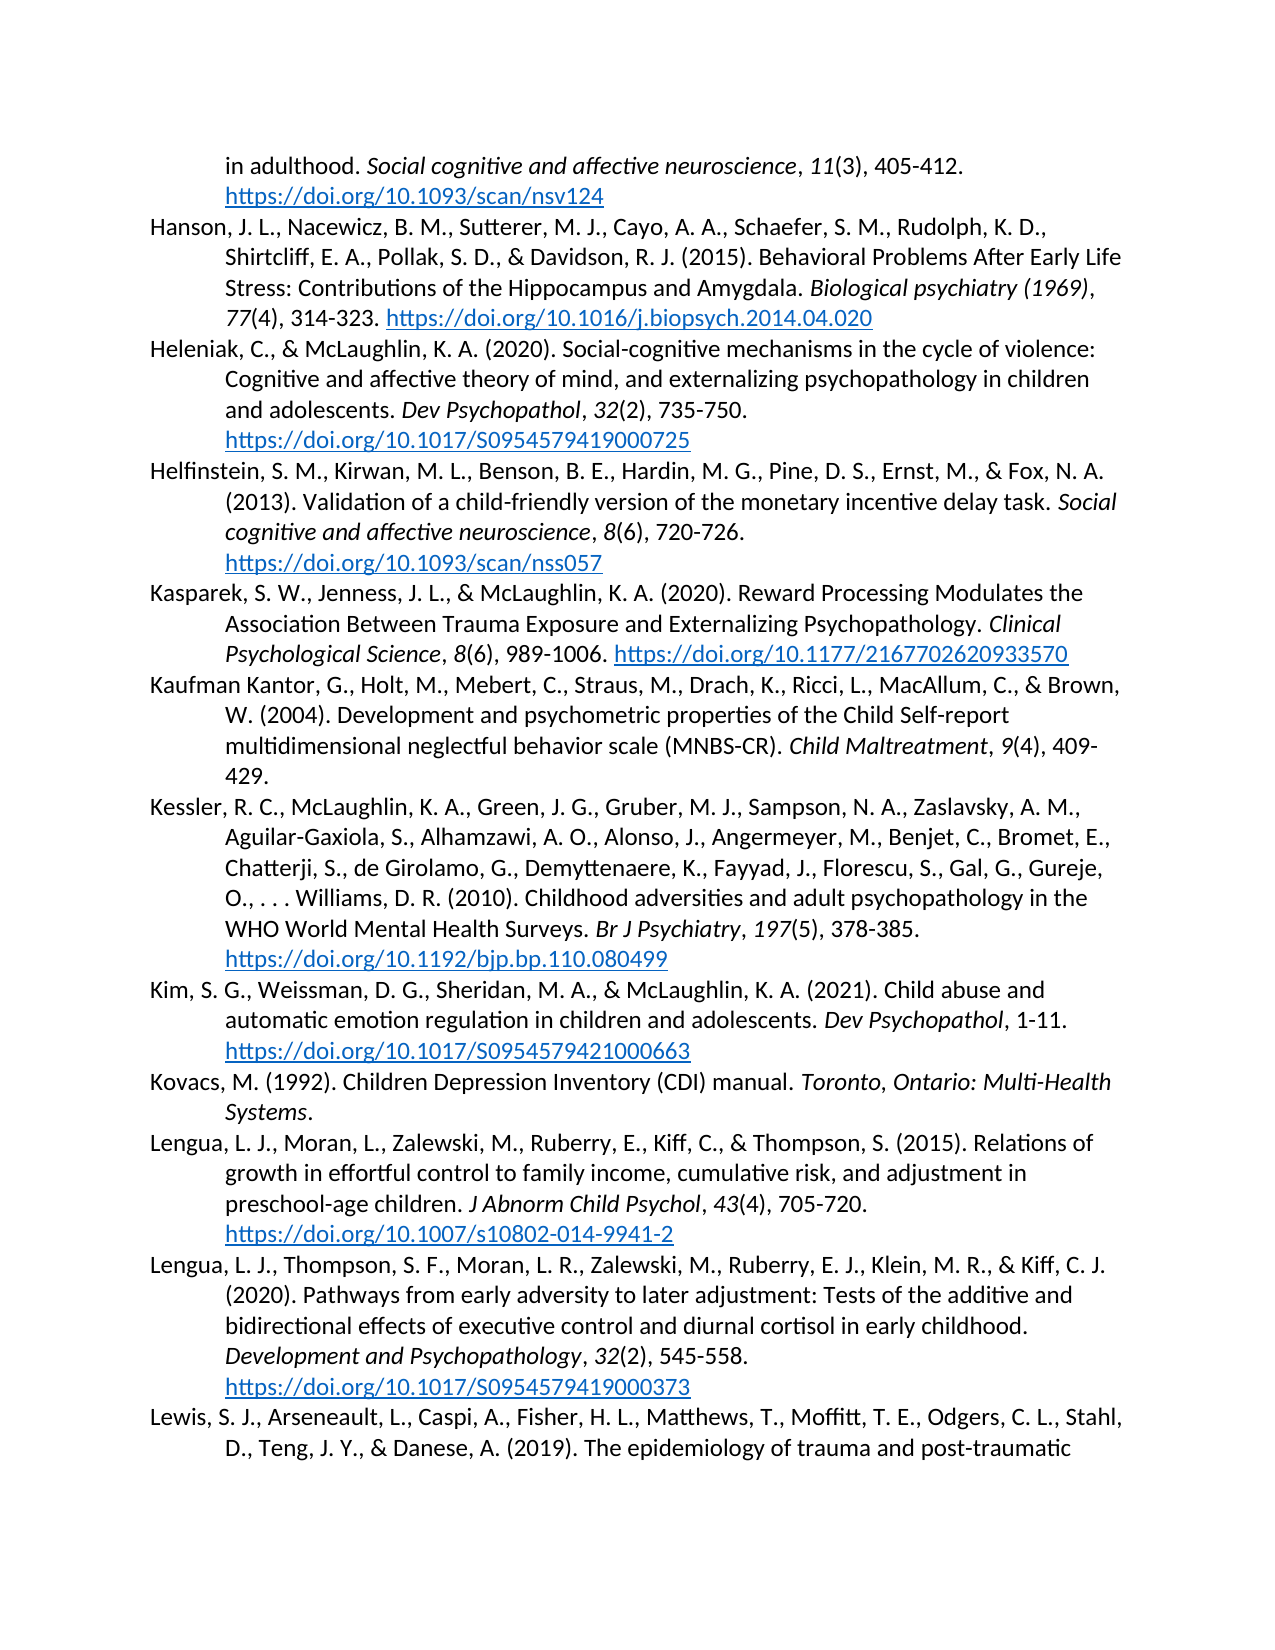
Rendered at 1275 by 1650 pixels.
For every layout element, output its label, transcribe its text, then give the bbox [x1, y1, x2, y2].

text Lengua, L. J., Moran, L., Zalewski, M., Ruberry, E., Kiff, C., & Thompson, S. (2015). Relations of growth in effortful control to family income, cumulative risk, and adjustment in preschool-age children. J Abnorm Child Psychol, 43(4), 705-720. https://doi.org/10.1007/s10802-014-9941-2 [150, 1127, 1125, 1249]
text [150, 1401, 1125, 1462]
text Kasparek, S. W., Jenness, J. L., & McLaughlin, K. A. (2020). Reward Processing Modulates the Association Between Trauma Exposure and Externalizing Psychopathology. Clinical Psychological Science, 8(6), 989-1006. https://doi.org/10.1177/2167702620933570 [150, 577, 1125, 669]
text Kim, S. G., Weissman, D. G., Sheridan, M. A., & McLaughlin, K. A. (2021). Child abuse and automatic emotion regulation in children and adolescents. Dev Psychopathol, 1-11. https://doi.org/10.1017/S0954579421000663 [150, 974, 1125, 1066]
text Heleniak, C., & McLaughlin, K. A. (2020). Social-cognitive mechanisms in the cycle of violence: Cognitive and affective theory of mind, and externalizing psychopathology in children and adolescents. Dev Psychopathol, 32(2), 735-750. https://doi.org/10.1017/S0954579419000725 [150, 333, 1125, 455]
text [150, 150, 1125, 211]
text Kaufman Kantor, G., Holt, M., Mebert, C., Straus, M., Drach, K., Ricci, L., MacAllum, C., & Brown, W. (2004). Development and psychometric properties of the Child Self-report multidimensional neglectful behavior scale (MNBS-CR). Child Maltreatment, 9(4), 409-429. [150, 669, 1125, 791]
text Lengua, L. J., Thompson, S. F., Moran, L. R., Zalewski, M., Ruberry, E. J., Klein, M. R., & Kiff, C. J. (2020). Pathways from early adversity to later adjustment: Tests of the additive and bidirectional effects of executive control and diurnal cortisol in early childhood. Development and Psychopathology, 32(2), 545-558. https://doi.org/10.1017/S0954579419000373 [150, 1249, 1125, 1401]
text Hanson, J. L., Nacewicz, B. M., Sutterer, M. J., Cayo, A. A., Schaefer, S. M., Rudolph, K. D., Shirtcliff, E. A., Pollak, S. D., & Davidson, R. J. (2015). Behavioral Problems After Early Life Stress: Contributions of the Hippocampus and Amygdala. Biological psychiatry (1969), 77(4), 314-323. https://doi.org/10.1016/j.biopsych.2014.04.020 [150, 211, 1125, 333]
text Helfinstein, S. M., Kirwan, M. L., Benson, B. E., Hardin, M. G., Pine, D. S., Ernst, M., & Fox, N. A. (2013). Validation of a child-friendly version of the monetary incentive delay task. Social cognitive and affective neuroscience, 8(6), 720-726. https://doi.org/10.1093/scan/nss057 [150, 455, 1125, 577]
text Kovacs, M. (1992). Children Depression Inventory (CDI) manual. Toronto, Ontario: Multi-Health Systems. [150, 1066, 1125, 1127]
text Kessler, R. C., McLaughlin, K. A., Green, J. G., Gruber, M. J., Sampson, N. A., Zaslavsky, A. M., Aguilar-Gaxiola, S., Alhamzawi, A. O., Alonso, J., Angermeyer, M., Benjet, C., Bromet, E., Chatterji, S., de Girolamo, G., Demyttenaere, K., Fayyad, J., Florescu, S., Gal, G., Gureje, O., . . . Williams, D. R. (2010). Childhood adversities and adult psychopathology in the WHO World Mental Health Surveys. Br J Psychiatry, 197(5), 378-385. https://doi.org/10.1192/bjp.bp.110.080499 [150, 791, 1125, 974]
